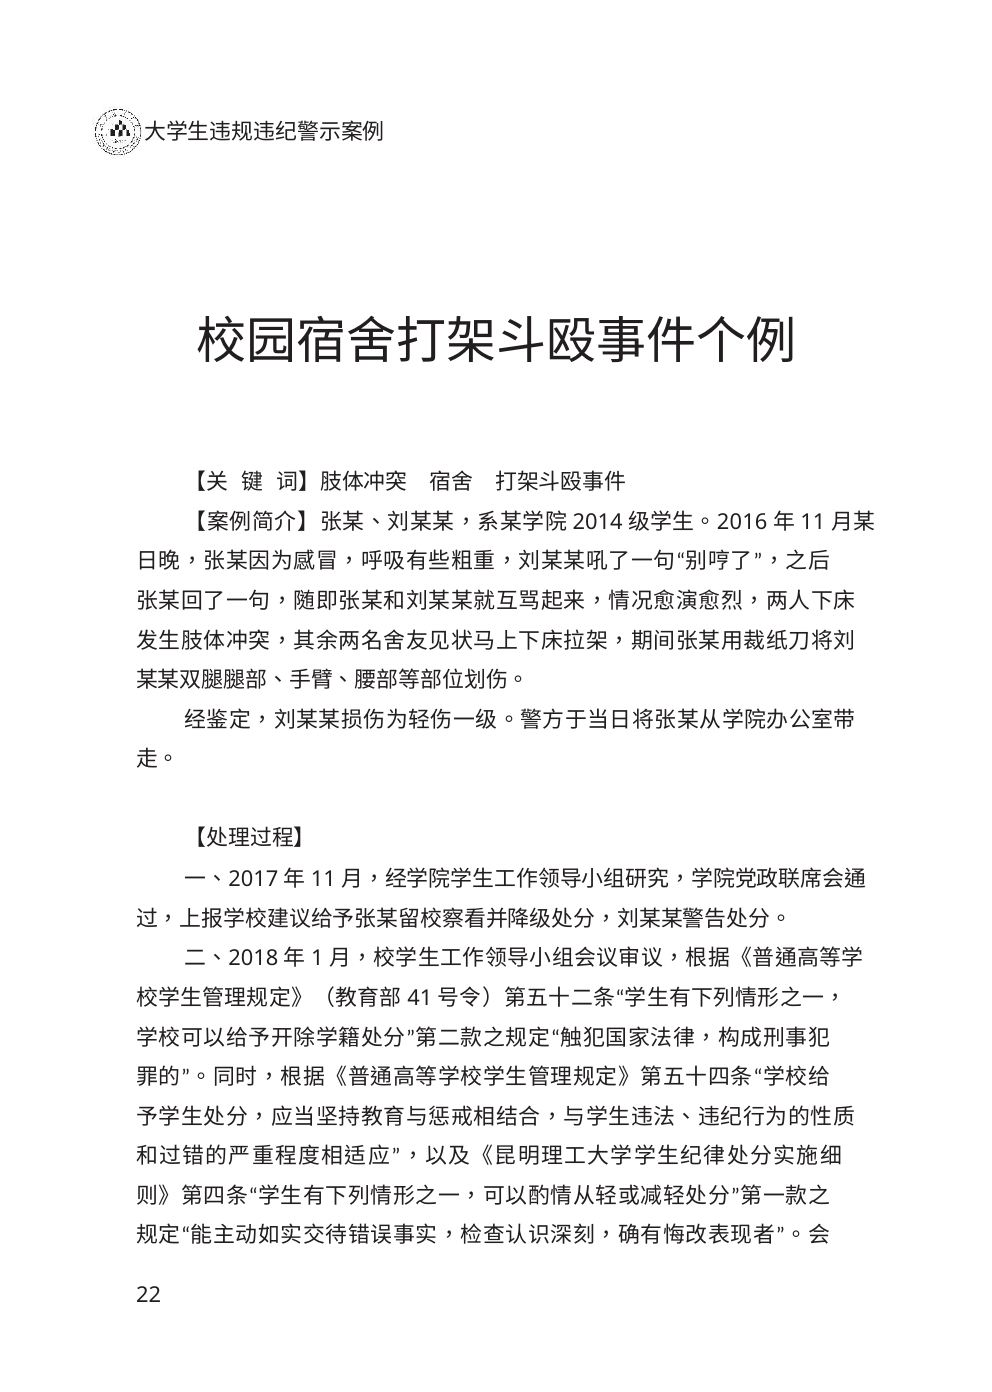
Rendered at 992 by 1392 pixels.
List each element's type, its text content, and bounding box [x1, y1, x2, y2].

text 22 [136, 1282, 981, 1308]
text 一、2017 年 11 月，经学院学生工作领导小组研究，学院党政联席会通 [184, 866, 981, 892]
text 张某回了一句，随即张某和刘某某就互骂起来，情况愈演愈烈，两人下床 [136, 589, 981, 613]
text 校园宿舍打架斗殴事件个例 [196, 311, 981, 370]
text 【案例简介】张某、刘某某，系某学院 2014 级学生。2016 年 11 月某 [184, 509, 981, 534]
text 和过错的严重程度相适应”，以及《昆明理工大学学生纪律处分实施细 [136, 1143, 981, 1169]
text 日晚，张某因为感冒，呼吸有些粗重，刘某某吼了一句“别哼了”，之后 [136, 549, 981, 574]
text 规定“能主动如实交待错误事实，检查认识深刻，确有悔改表现者”。会 [136, 1222, 981, 1248]
text 发生肢体冲突，其余两名舍友见状马上下床拉架，期间张某用裁纸刀将刘 [136, 628, 981, 653]
text 二、2018 年 1 月，校学生工作领导小组会议审议，根据《普通高等学 [184, 945, 981, 971]
text 罪的”。同时，根据《普通高等学校学生管理规定》第五十四条“学校给 [136, 1064, 981, 1090]
text 校学生管理规定》（教育部 41 号令）第五十二条“学生有下列情形之一， [136, 984, 981, 1011]
text 【处理过程】 [184, 825, 981, 851]
picture [92, 106, 143, 157]
text 大学生违规违纪警示案例 [144, 120, 981, 145]
text 过，上报学校建议给予张某留校察看并降级处分，刘某某警告处分。 [136, 905, 981, 931]
text 予学生处分，应当坚持教育与惩戒相结合，与学生违法、违纪行为的性质 [136, 1103, 981, 1129]
text 某某双腿腿部、手臂、腰部等部位划伤。 [136, 668, 981, 693]
text 学校可以给予开除学籍处分”第二款之规定“触犯国家法律，构成刑事犯 [136, 1024, 981, 1050]
text 则》第四条“学生有下列情形之一，可以酌情从轻或减轻处分”第一款之 [136, 1182, 981, 1208]
text 经鉴定，刘某某损伤为轻伤一级。警方于当日将张某从学院办公室带 [184, 707, 981, 732]
text 走。 [136, 747, 981, 772]
text 【关 键 词】肢体冲突 宿舍 打架斗殴事件 [184, 469, 981, 495]
